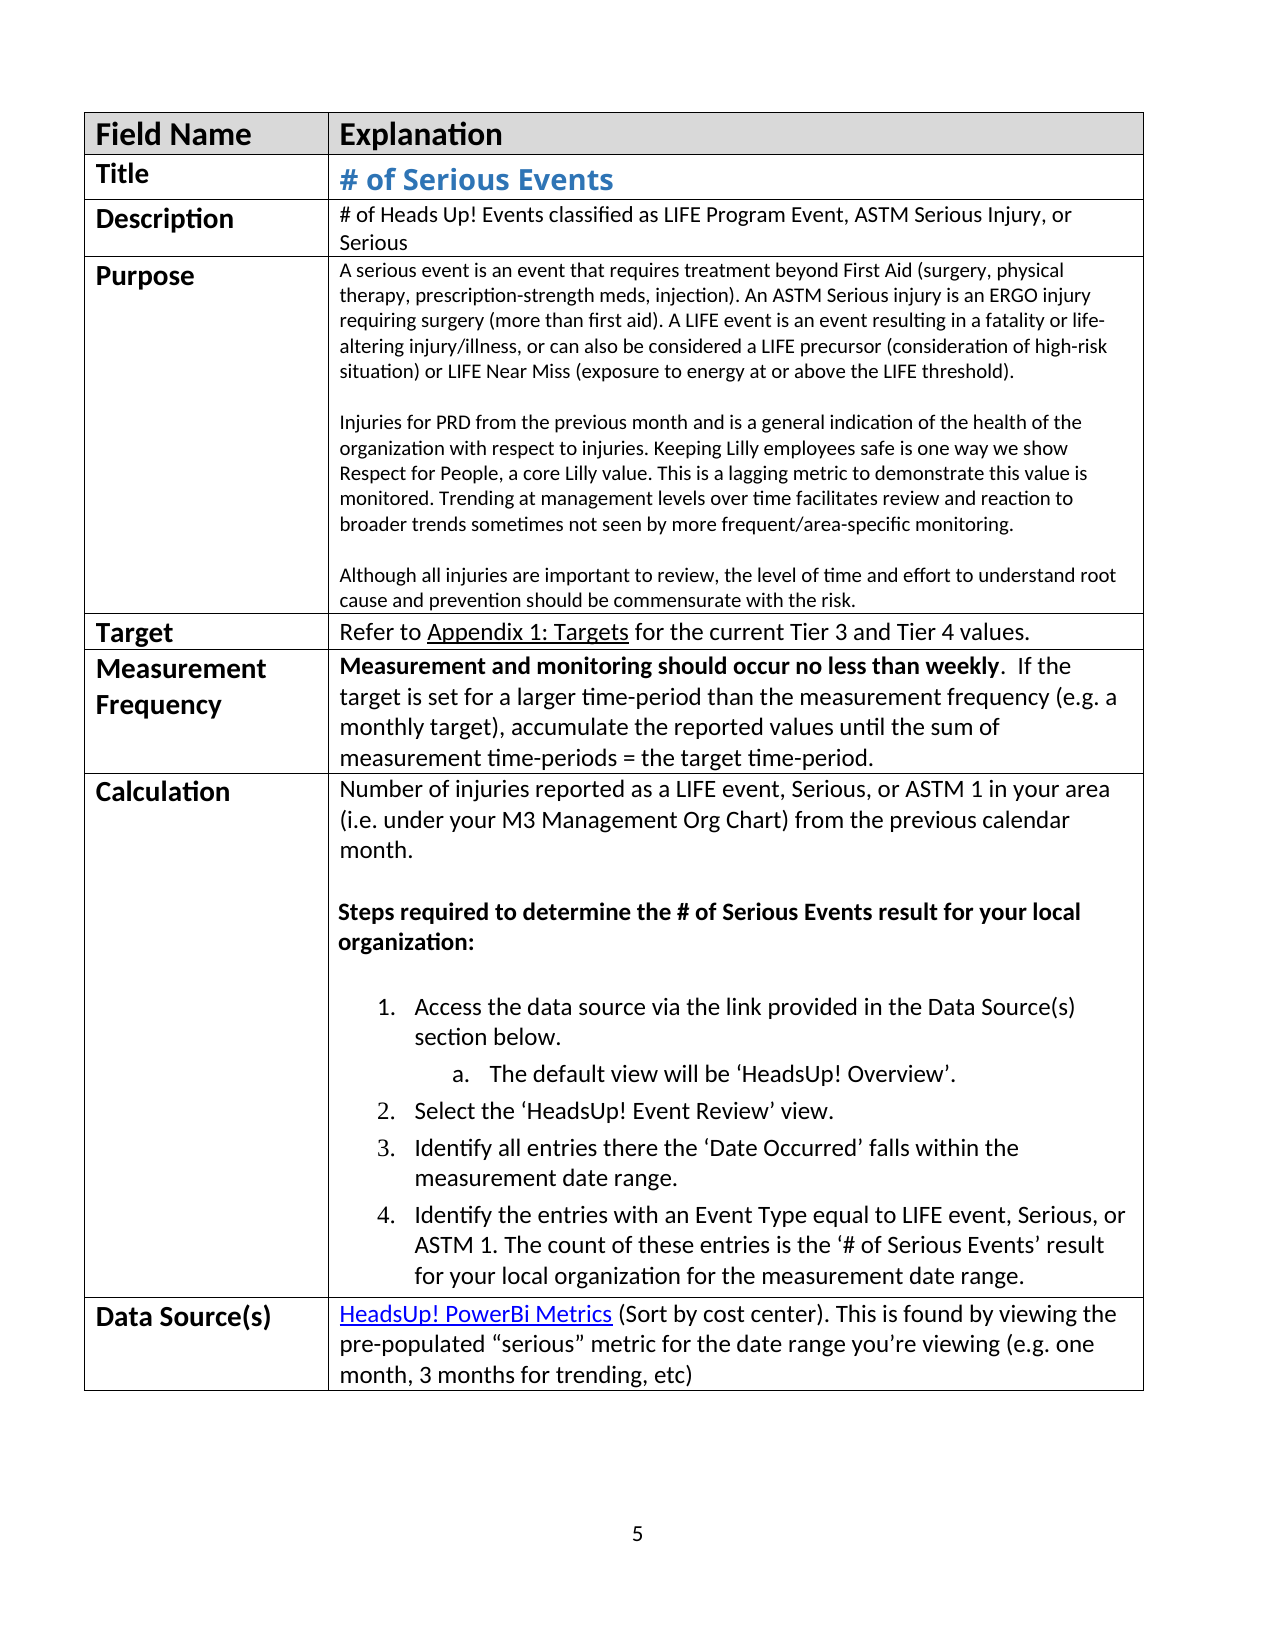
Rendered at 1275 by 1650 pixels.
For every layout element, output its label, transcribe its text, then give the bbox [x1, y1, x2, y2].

table_cell Measurement and monitoring should occur no less than weekly. If the target is set for a larger time-period than the measurement frequency (e.g. a monthly target), accumulate the reported values until the sum of measurement time-periods = the target time-period. [329, 650, 1143, 772]
table_header Field Name [85, 113, 328, 154]
table_cell A serious event is an event that requires treatment beyond First Aid (surgery, physical therapy, prescription-strength meds, injection). An ASTM Serious injury is an ERGO injury requiring surgery (more than first aid). A LIFE event is an event resulting in a fatality or life-altering injury/illness, or can also be considered a LIFE precursor (consideration of high-risk situation) or LIFE Near Miss (exposure to energy at or above the LIFE threshold). Injuries for PRD from the previous month and is a general indication of the health of the organization with respect to injuries. Keeping Lilly employees safe is one way we show Respect for People, a core Lilly value. This is a lagging metric to demonstrate this value is monitored. Trending at management levels over time facilitates review and reaction to broader trends sometimes not seen by more frequent/area-specific monitoring. Although all injuries are important to review, the level of time and effort to understand root cause and prevention should be commensurate with the risk. [329, 257, 1143, 613]
table_cell # of Serious Events [329, 155, 1143, 199]
table_cell Title [85, 155, 328, 199]
table_cell Refer to Appendix 1: Targets for the current Tier 3 and Tier 4 values. [329, 614, 1143, 649]
table_cell Number of injuries reported as a LIFE event, Serious, or ASTM 1 in your area (i.e. under your M3 Management Org Chart) from the previous calendar month. Steps required to determine the # of Serious Events result for your local organization: Access the data source via the link provided in the Data Source(s) section below. The default view will be ‘HeadsUp! Overview’. Select the ‘HeadsUp! Event Review’ view. Identify all entries there the ‘Date Occurred’ falls within the measurement date range. Identify the entries with an Event Type equal to LIFE event, Serious, or ASTM 1. The count of these entries is the ‘# of Serious Events’ result for your local organization for the measurement date range. [329, 774, 1143, 1297]
table_cell Purpose [85, 257, 328, 613]
table_cell Data Source(s) [85, 1298, 328, 1389]
table_cell Measurement Frequency [85, 650, 328, 772]
table_cell Calculation [85, 774, 328, 1297]
table_cell Description [85, 200, 328, 256]
table_header Explanation [329, 113, 1143, 154]
table_cell # of Heads Up! Events classified as LIFE Program Event, ASTM Serious Injury, or Serious [329, 200, 1143, 256]
table_cell HeadsUp! PowerBi Metrics (Sort by cost center). This is found by viewing the pre-populated “serious” metric for the date range you’re viewing (e.g. one month, 3 months for trending, etc) [329, 1298, 1143, 1389]
table_cell Target [85, 614, 328, 649]
